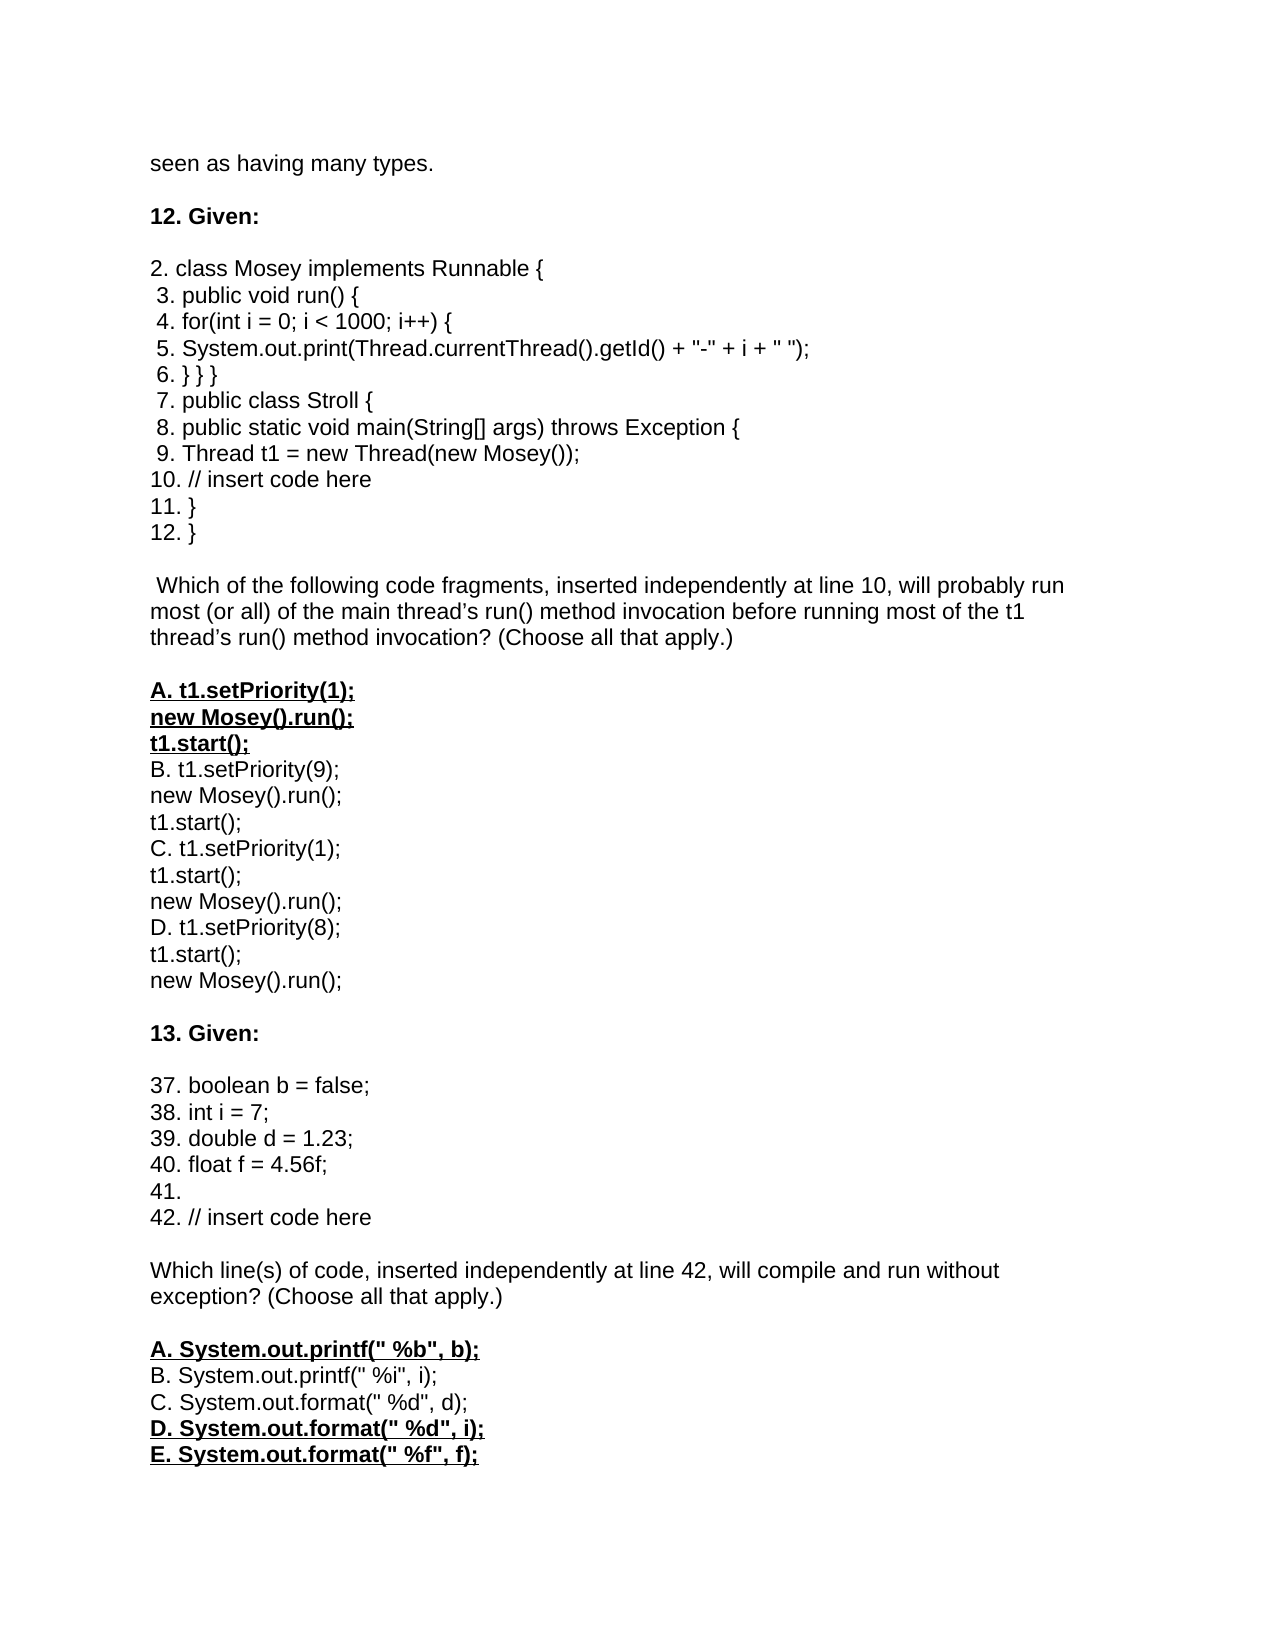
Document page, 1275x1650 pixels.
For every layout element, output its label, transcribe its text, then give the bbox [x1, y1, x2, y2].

text B. t1.setPriority(9); [150, 756, 1125, 782]
text 7. public class Stroll { [150, 387, 1125, 413]
text exception? (Choose all that apply.) [150, 1283, 1125, 1309]
text seen as having many types. [150, 150, 1125, 176]
text D. System.out.format(" %d", i); [150, 1415, 1125, 1441]
text 2. class Mosey implements Runnable { [150, 255, 1125, 282]
text B. System.out.printf(" %i", i); [150, 1362, 1125, 1389]
text 38. int i = 7; [150, 1099, 1125, 1125]
text A. t1.setPriority(1); [150, 677, 1125, 703]
text 39. double d = 1.23; [150, 1125, 1125, 1151]
text 41. [150, 1178, 1125, 1204]
text new Mosey().run(); [150, 888, 1125, 914]
text 12. } [150, 519, 1125, 545]
text 11. } [150, 493, 1125, 519]
text 3. public void run() { [150, 282, 1125, 308]
text Which line(s) of code, inserted independently at line 42, will compile and run without [150, 1257, 1125, 1283]
text C. t1.setPriority(1); [150, 835, 1125, 862]
text 40. float f = 4.56f; [150, 1151, 1125, 1178]
text thread’s run() method invocation? (Choose all that apply.) [150, 624, 1125, 651]
text t1.start(); [150, 862, 1125, 888]
text 5. System.out.print(Thread.currentThread().getId() + "-" + i + " "); [150, 334, 1125, 361]
text t1.start(); [150, 730, 1125, 756]
text Which of the following code fragments, inserted independently at line 10, will probably run [150, 572, 1125, 598]
text t1.start(); [150, 809, 1125, 835]
text 13. Given: [150, 1020, 1125, 1046]
text 42. // insert code here [150, 1204, 1125, 1231]
text most (or all) of the main thread’s run() method invocation before running most of the t1 [150, 598, 1125, 624]
text D. t1.setPriority(8); [150, 914, 1125, 941]
text E. System.out.format(" %f", f); [150, 1441, 1125, 1468]
text t1.start(); [150, 941, 1125, 967]
text 10. // insert code here [150, 466, 1125, 493]
text new Mosey().run(); [150, 782, 1125, 809]
text 12. Given: [150, 203, 1125, 229]
text 8. public static void main(String[] args) throws Exception { [150, 413, 1125, 440]
text 4. for(int i = 0; i < 1000; i++) { [150, 308, 1125, 334]
text A. System.out.printf(" %b", b); [150, 1336, 1125, 1362]
text C. System.out.format(" %d", d); [150, 1389, 1125, 1415]
text 37. boolean b = false; [150, 1072, 1125, 1099]
text 9. Thread t1 = new Thread(new Mosey()); [150, 440, 1125, 466]
text new Mosey().run(); [150, 703, 1125, 730]
text new Mosey().run(); [150, 967, 1125, 993]
text 6. } } } [150, 361, 1125, 387]
